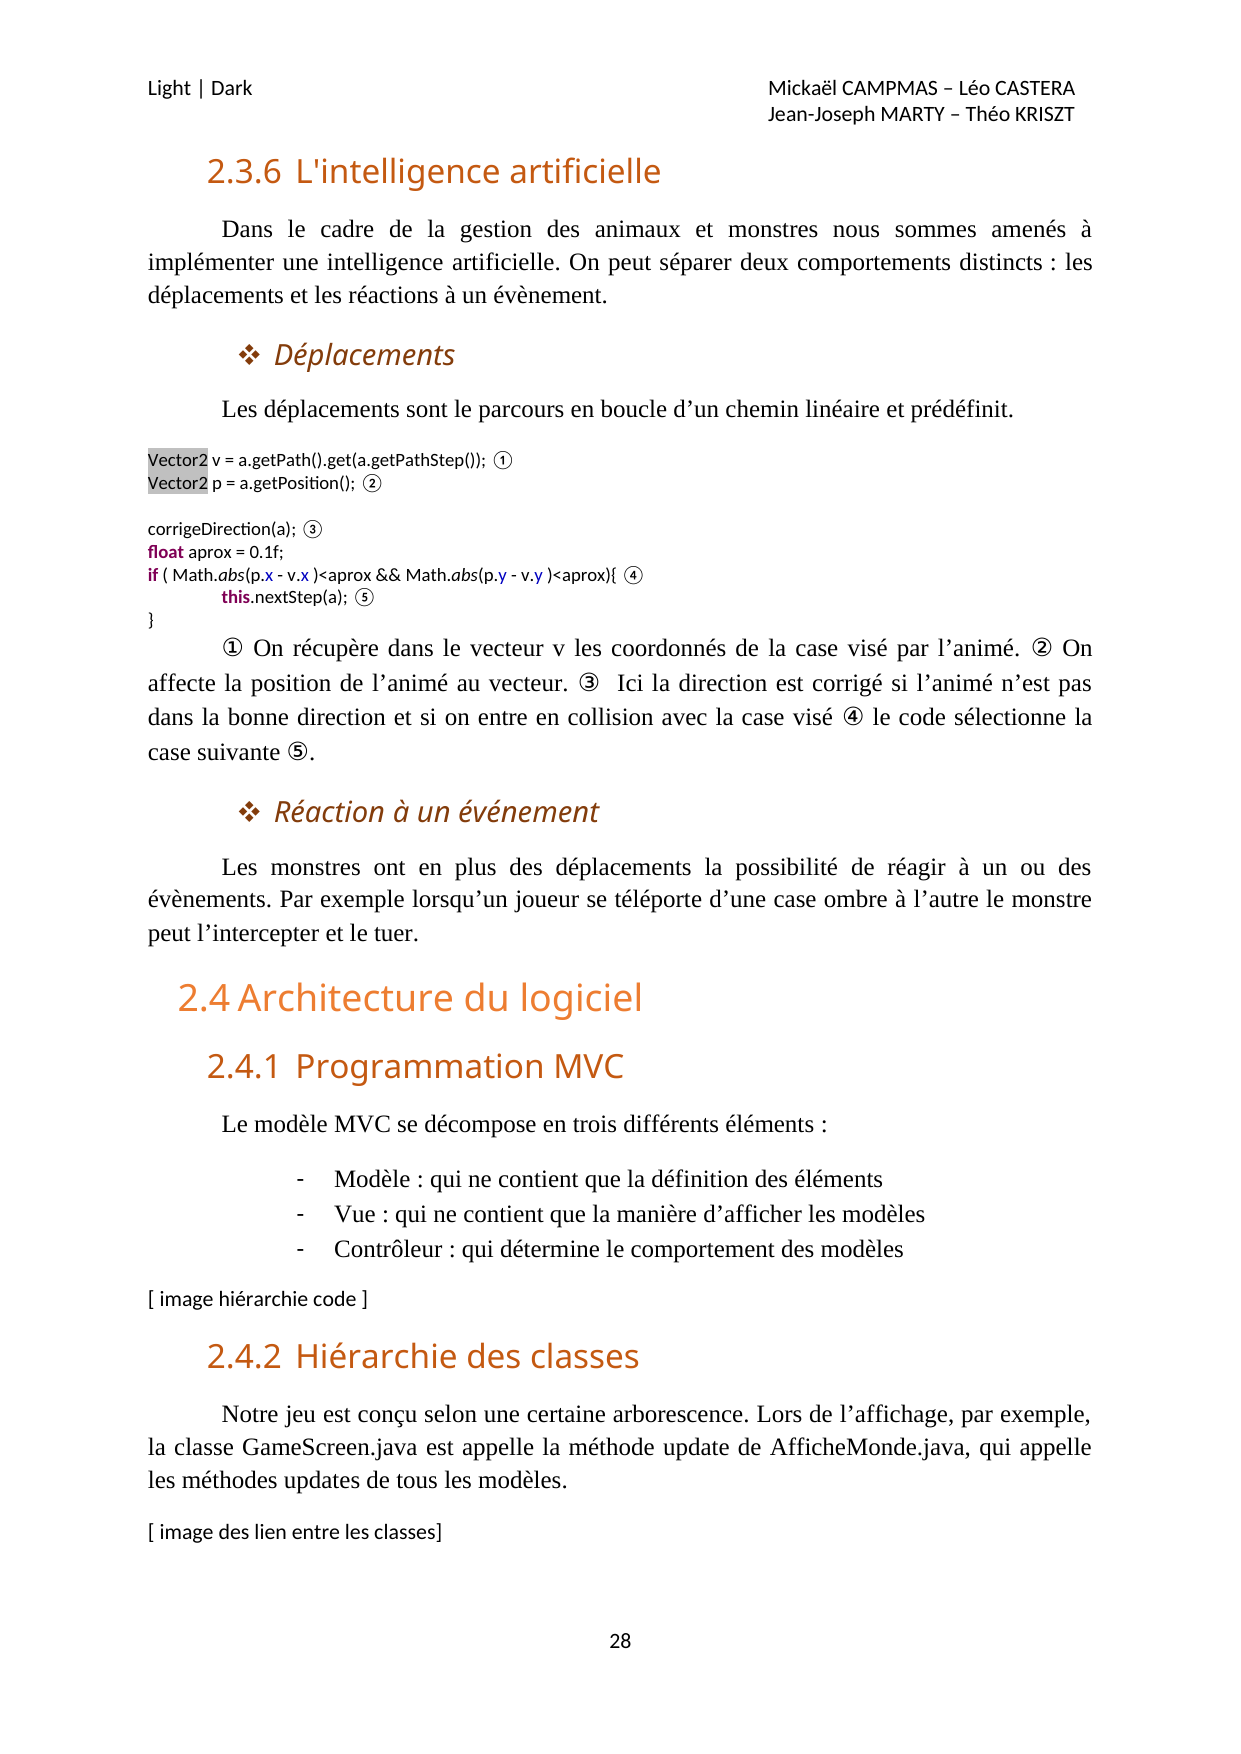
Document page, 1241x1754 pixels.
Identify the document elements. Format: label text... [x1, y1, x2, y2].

text if ( Math.abs(p.x - v.x )<aprox && Math.abs(p.y - v.y )<aprox){ ④ [148, 563, 1093, 586]
text Les monstres ont en plus des déplacements la possibilité de réagir à un ou des évènements. Par exemple lorsqu’un joueur se téléporte d’une case ombre à l’autre le monstre peut l’intercepter et le tuer. [148, 852, 1093, 946]
subtitle Architecture du logiciel [177, 971, 1093, 1022]
text corrigeDirection(a); ③ [148, 517, 1093, 540]
subtitle L'intelligence artificielle [207, 148, 1093, 193]
text Les déplacements sont le parcours en boucle d’un chemin linéaire et prédéfinit. [148, 394, 1093, 423]
list Modèle : qui ne contient que la définition des éléments [296, 1163, 1093, 1194]
subtitle Réaction à un événement [236, 791, 1093, 831]
text Dans le cadre de la gestion des animaux et monstres nous sommes amenés à implémenter une intelligence artificielle. On peut séparer deux comportements distincts : les déplacements et les réactions à un évènement. [148, 214, 1093, 309]
text ① On récupère dans le vecteur v les coordonnés de la case visé par l’animé. ② On affecte la position de l’animé au vecteur. ③ Ici la direction est corrigé si l’animé n’est pas dans la bonne direction et si on entre en collision avec la case visé ④ le code sélectionne la case suivante ⑤. [148, 631, 1093, 766]
text Notre jeu est conçu selon une certaine arborescence. Lors de l’affichage, par exemple, la classe GameScreen.java est appelle la méthode update de AfficheMonde.java, qui appelle les méthodes updates de tous les modèles. [148, 1403, 1093, 1498]
text [ image hiérarchie code ] [148, 1289, 1093, 1316]
text Vector2 v = a.getPath().get(a.getPathStep()); ① [208, 448, 1093, 471]
text Le modèle MVC se décompose en trois différents éléments : [148, 1109, 1093, 1138]
subtitle Programmation MVC [207, 1043, 1093, 1089]
text [ image des lien entre les classes] [148, 1523, 1093, 1549]
text float aprox = 0.1f; [148, 540, 1093, 563]
text this.nextStep(a); ⑤ [148, 586, 1093, 608]
subtitle Hiérarchie des classes [207, 1337, 1093, 1382]
text } [148, 608, 1093, 631]
list Vue : qui ne contient que la manière d’afficher les modèles [296, 1198, 1093, 1229]
text Vector2 p = a.getPosition(); ② [208, 471, 1093, 494]
subtitle Déplacements [236, 334, 1093, 373]
list Contrôleur : qui détermine le comportement des modèles [296, 1233, 1093, 1264]
